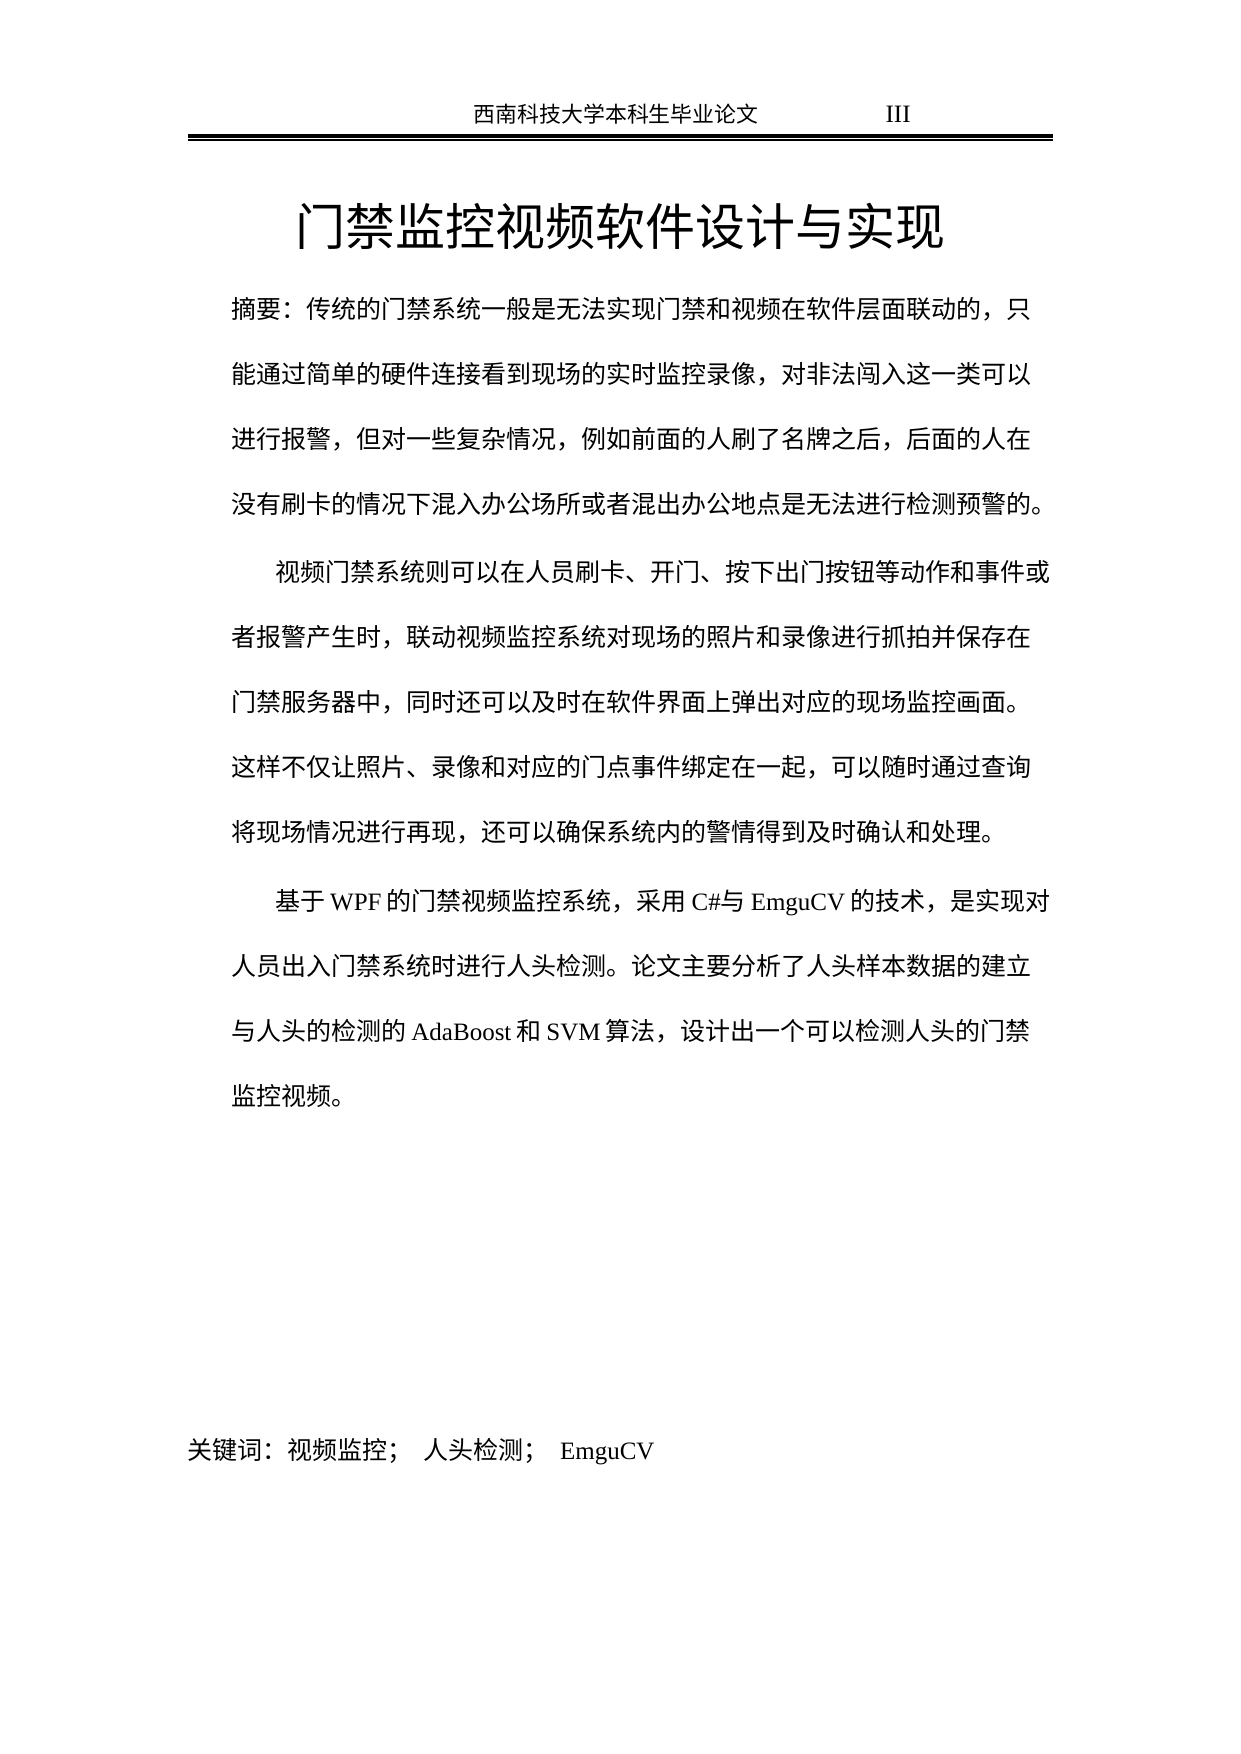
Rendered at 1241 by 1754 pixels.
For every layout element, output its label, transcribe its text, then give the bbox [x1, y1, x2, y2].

text 视频门禁系统则可以在人员刷卡、开门、按下出门按钮等动作和事件或者报警产生时，联动视频监控系统对现场的照片和录像进行抓拍并保存在门禁服务器中，同时还可以及时在软件界面上弹出对应的现场监控画面。这样不仅让照片、录像和对应的门点事件绑定在一起，可以随时通过查询将现场情况进行再现，还可以确保系统内的警情得到及时确认和处理。 [231, 538, 1053, 863]
text 关键词：视频监控； 人头检测； EmguCV [187, 1416, 1053, 1481]
text 门禁监控视频软件设计与实现 [187, 174, 1053, 272]
text 摘要：传统的门禁系统一般是无法实现门禁和视频在软件层面联动的，只能通过简单的硬件连接看到现场的实时监控录像，对非法闯入这一类可以进行报警，但对一些复杂情况，例如前面的人刷了名牌之后，后面的人在没有刷卡的情况下混入办公场所或者混出办公地点是无法进行检测预警的。 [231, 275, 1053, 535]
text 基于WPF的门禁视频监控系统，采用C#与EmguCV的技术，是实现对人员出入门禁系统时进行人头检测。论文主要分析了人头样本数据的建立与人头的检测的AdaBoost和SVM算法，设计出一个可以检测人头的门禁监控视频。 [231, 867, 1053, 1127]
